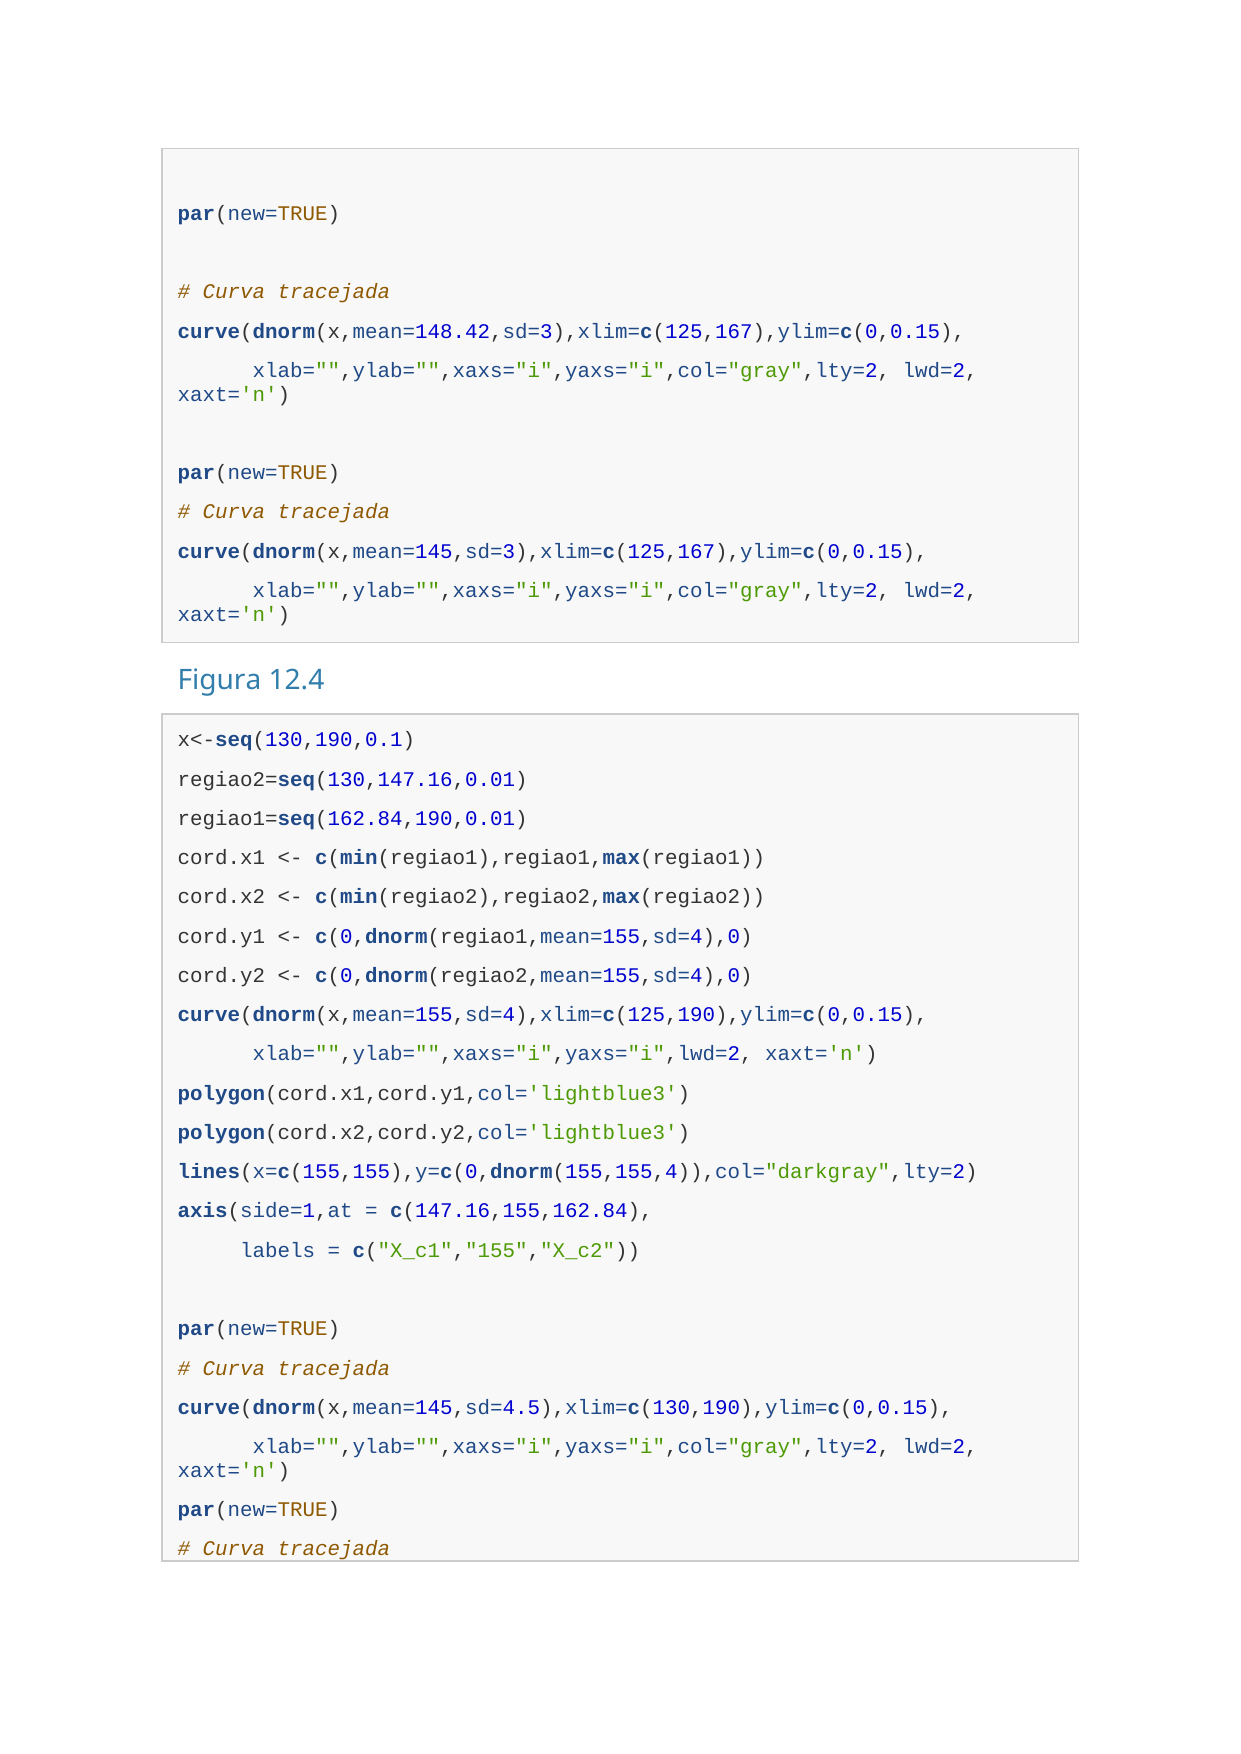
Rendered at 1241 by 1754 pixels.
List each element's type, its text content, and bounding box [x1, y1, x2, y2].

text cord.x2 <- c(min(regiao2),regiao2,max(regiao2)) [163, 870, 1078, 909]
text xlab="",ylab="",xaxs="i",yaxs="i",col="gray",lty=2, lwd=2, xaxt='n') [163, 564, 1078, 642]
text # Curva tracejada [163, 1341, 1078, 1381]
text # Curva tracejada [163, 485, 1078, 525]
text Figura 12.4 [177, 659, 1063, 697]
text curve(dnorm(x,mean=145,sd=4.5),xlim=c(130,190),ylim=c(0,0.15), [163, 1381, 1078, 1420]
text polygon(cord.x1,cord.y1,col='lightblue3') [163, 1067, 1078, 1106]
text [163, 1420, 1078, 1483]
text lines(x=c(155,155),y=c(0,dnorm(155,155,4)),col="darkgray",lty=2) [163, 1145, 1078, 1184]
text par(new=TRUE) [163, 446, 1078, 485]
text xlab="",ylab="",xaxs="i",yaxs="i",col="gray",lty=2, lwd=2, xaxt='n') [163, 344, 1078, 407]
text par(new=TRUE) [163, 1483, 1078, 1522]
text curve(dnorm(x,mean=148.42,sd=3),xlim=c(125,167),ylim=c(0,0.15), [163, 305, 1078, 344]
text polygon(cord.x2,cord.y2,col='lightblue3') [163, 1106, 1078, 1145]
text par(new=TRUE) [163, 1302, 1078, 1341]
text x<-seq(130,190,0.1) [163, 715, 1078, 752]
text cord.x1 <- c(min(regiao1),regiao1,max(regiao1)) [163, 831, 1078, 870]
text curve(dnorm(x,mean=145,sd=3),xlim=c(125,167),ylim=c(0,0.15), [163, 525, 1078, 564]
text labels = c("X_c1","155","X_c2")) [163, 1224, 1078, 1263]
text # Curva tracejada [163, 265, 1078, 305]
text axis(side=1,at = c(147.16,155,162.84), [163, 1184, 1078, 1224]
text regiao1=seq(162.84,190,0.01) [163, 792, 1078, 831]
text regiao2=seq(130,147.16,0.01) [163, 752, 1078, 792]
text cord.y2 <- c(0,dnorm(regiao2,mean=155,sd=4),0) [163, 949, 1078, 988]
text # Curva tracejada [163, 1522, 1078, 1560]
text cord.y1 <- c(0,dnorm(regiao1,mean=155,sd=4),0) [163, 909, 1078, 949]
text curve(dnorm(x,mean=155,sd=4),xlim=c(125,190),ylim=c(0,0.15), [163, 988, 1078, 1027]
text xlab="",ylab="",xaxs="i",yaxs="i",lwd=2, xaxt='n') [163, 1027, 1078, 1067]
text par(new=TRUE) [163, 187, 1078, 226]
